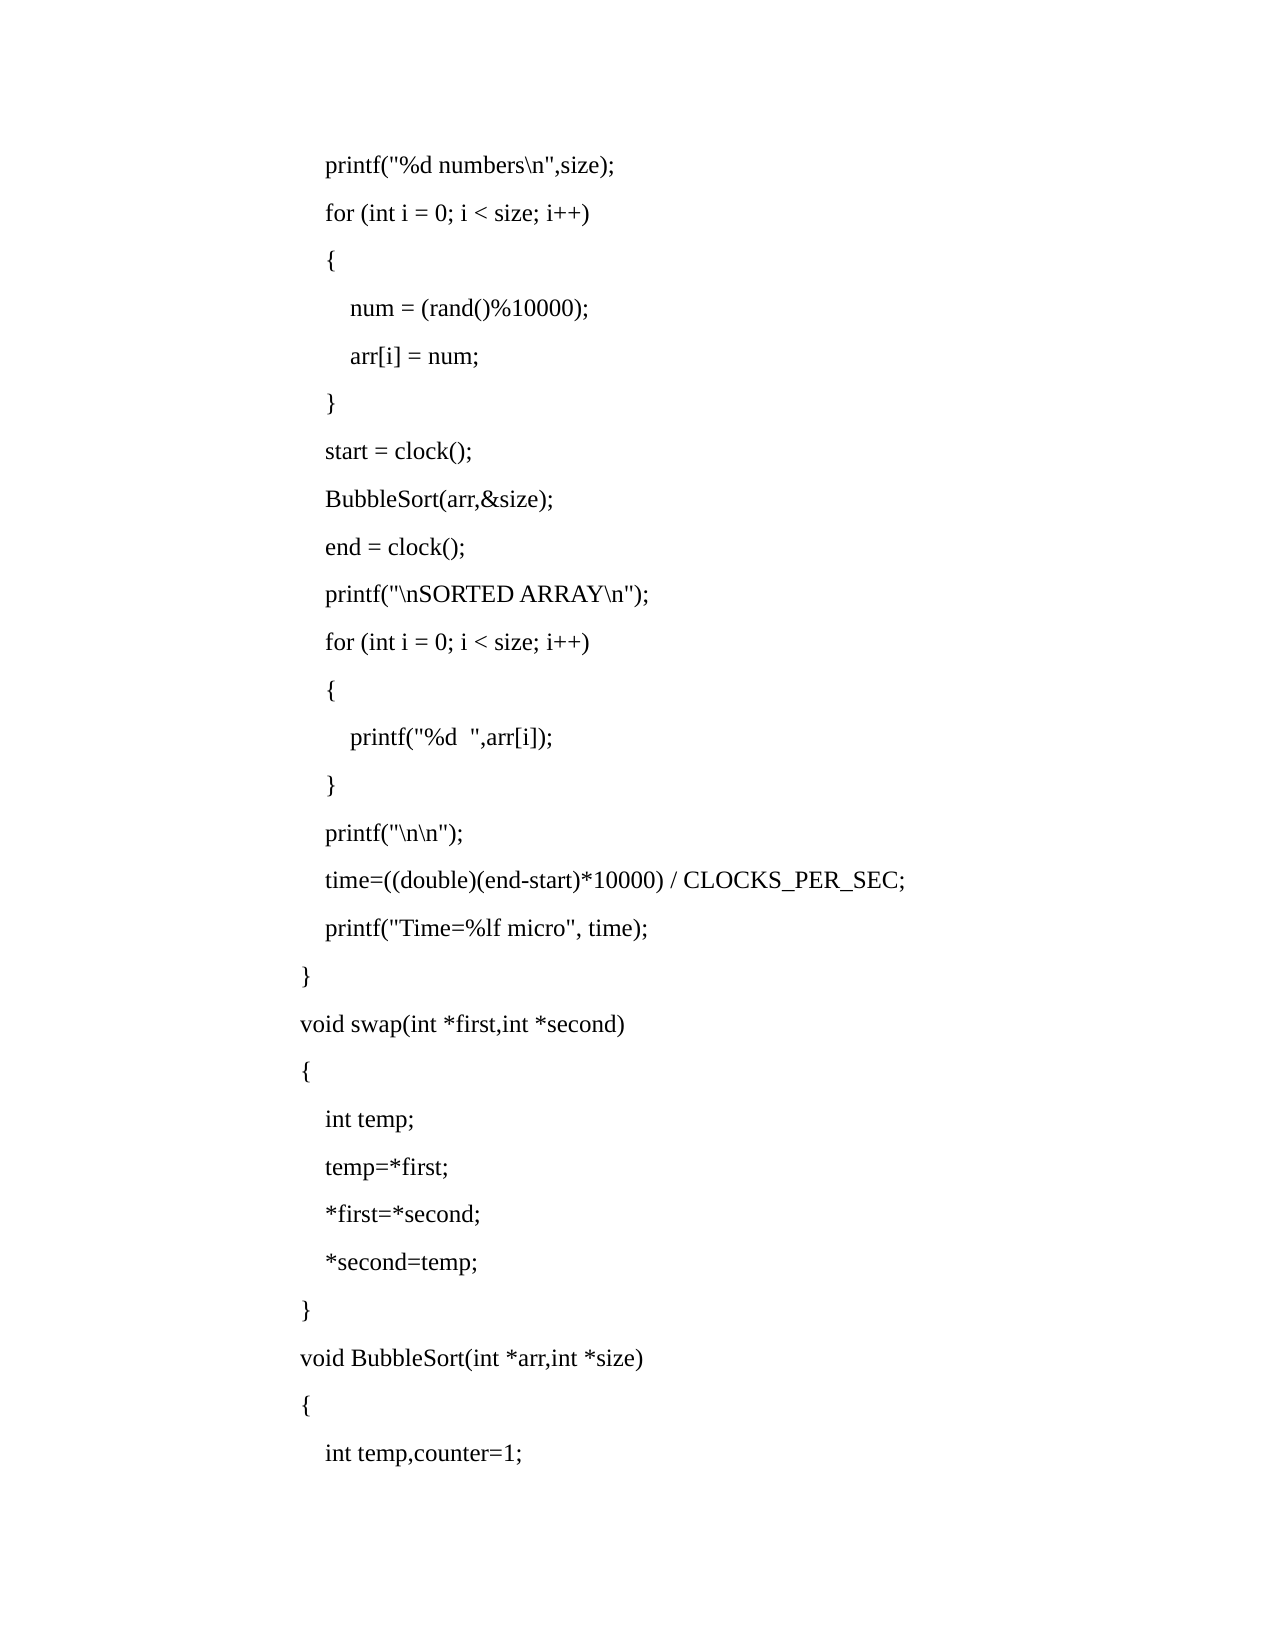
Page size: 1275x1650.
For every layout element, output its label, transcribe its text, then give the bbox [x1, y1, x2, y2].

text { [300, 675, 1125, 703]
text for (int i = 0; i < size; i++) [300, 627, 1125, 656]
text } [300, 770, 1125, 799]
text for (int i = 0; i < size; i++) [300, 198, 1125, 226]
text *second=temp; [300, 1247, 1125, 1276]
text end = clock(); [300, 532, 1125, 560]
text num = (rand()%10000); [300, 293, 1125, 322]
text void BubbleSort(int *arr,int *size) [300, 1343, 1125, 1371]
text { [300, 1390, 1125, 1419]
text { [300, 1056, 1125, 1085]
text time=((double)(end-start)*10000) / CLOCKS_PER_SEC; [300, 866, 1125, 894]
text arr[i] = num; [300, 341, 1125, 369]
text printf("\n\n"); [300, 818, 1125, 847]
text printf("%d numbers\n",size); [300, 150, 1125, 179]
text } [300, 1295, 1125, 1324]
text } [300, 961, 1125, 990]
text printf("\nSORTED ARRAY\n"); [300, 579, 1125, 608]
text printf("%d ",arr[i]); [300, 722, 1125, 751]
text printf("Time=%lf micro", time); [300, 913, 1125, 942]
text { [300, 245, 1125, 274]
text int temp; [300, 1104, 1125, 1133]
text void swap(int *first,int *second) [300, 1009, 1125, 1037]
text temp=*first; [300, 1152, 1125, 1181]
text BubbleSort(arr,&size); [300, 484, 1125, 513]
text start = clock(); [300, 436, 1125, 465]
text } [300, 388, 1125, 417]
text *first=*second; [300, 1199, 1125, 1228]
text int temp,counter=1; [300, 1438, 1125, 1467]
